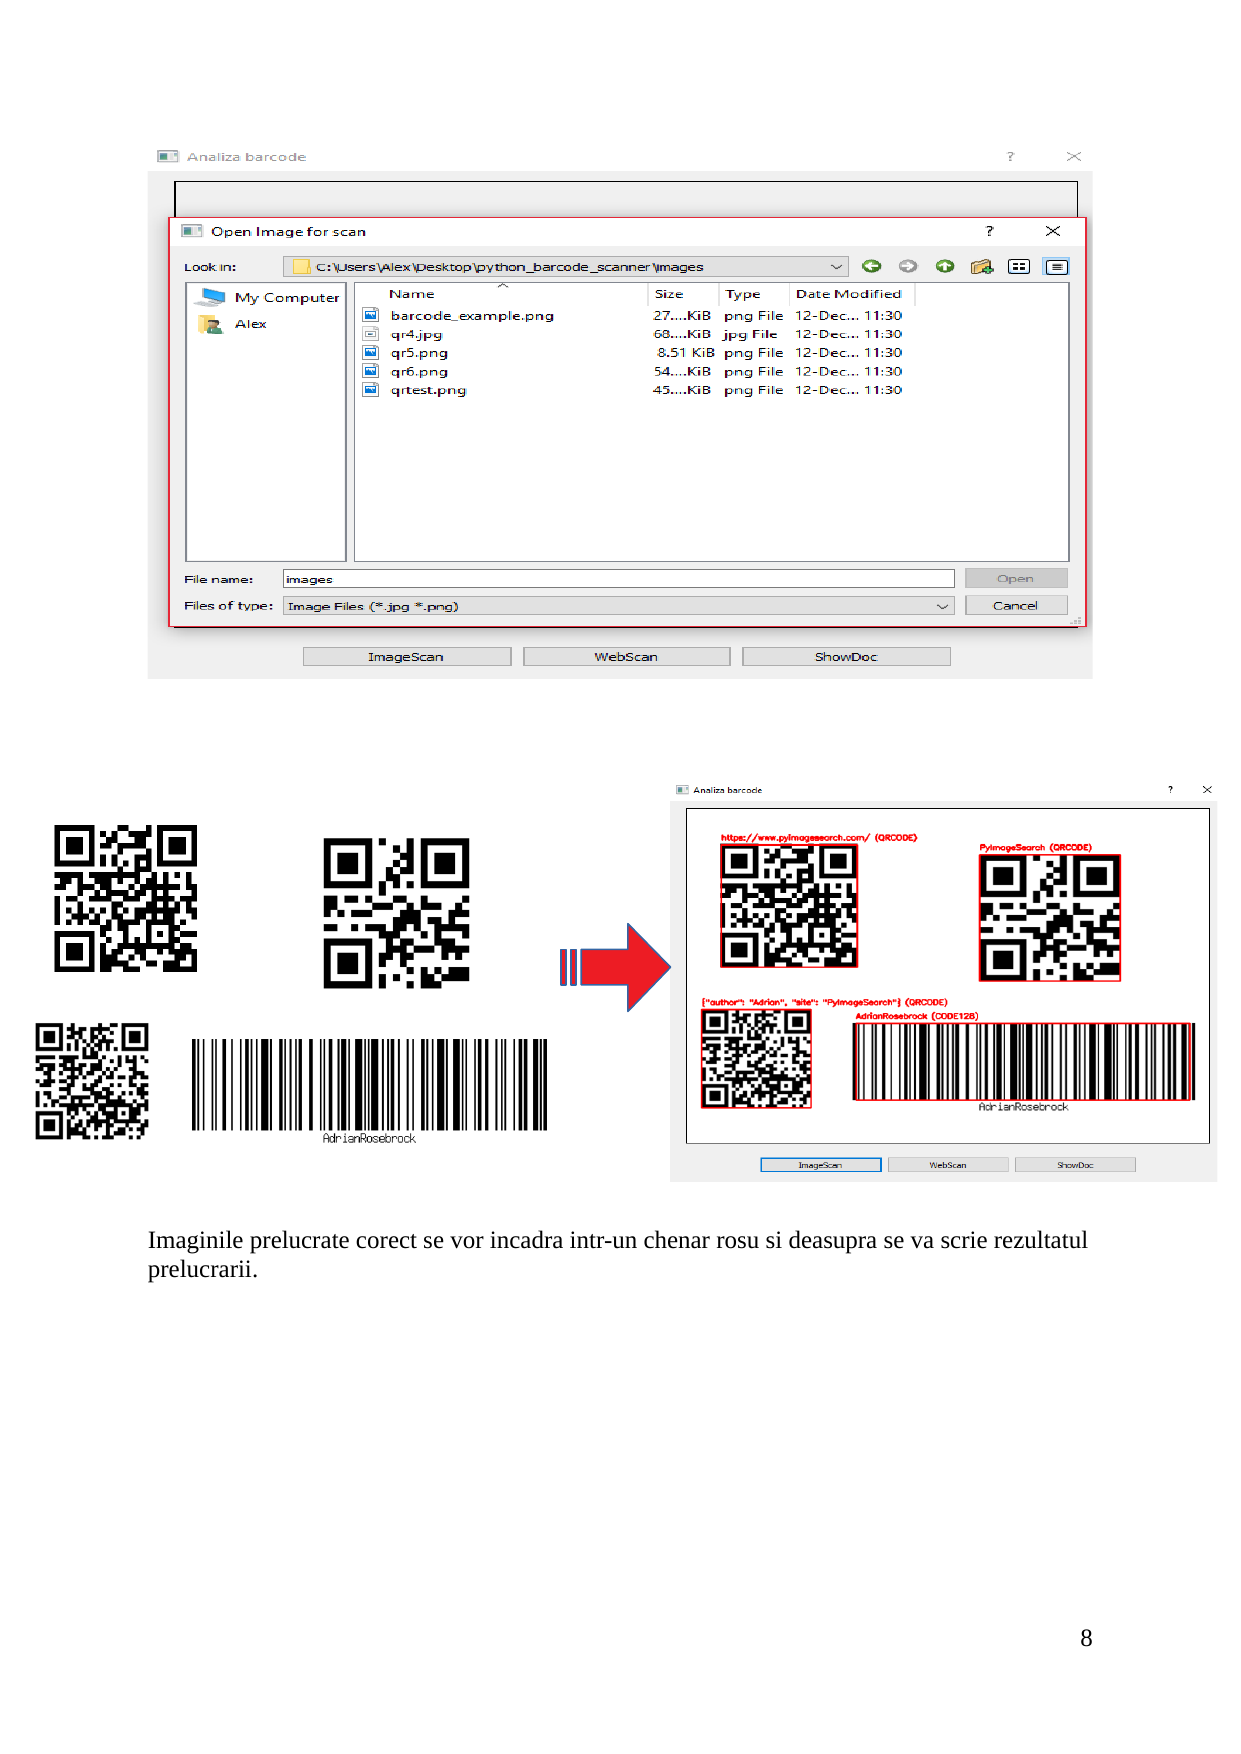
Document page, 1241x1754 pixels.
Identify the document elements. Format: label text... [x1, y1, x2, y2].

text Imaginile prelucrate corect se vor incadra intr-un chenar rosu si deasupra se va scrie rezultatul prelucrarii. [148, 1225, 1093, 1283]
picture [147, 147, 1093, 679]
picture [670, 783, 1218, 1182]
picture [20, 783, 561, 1181]
